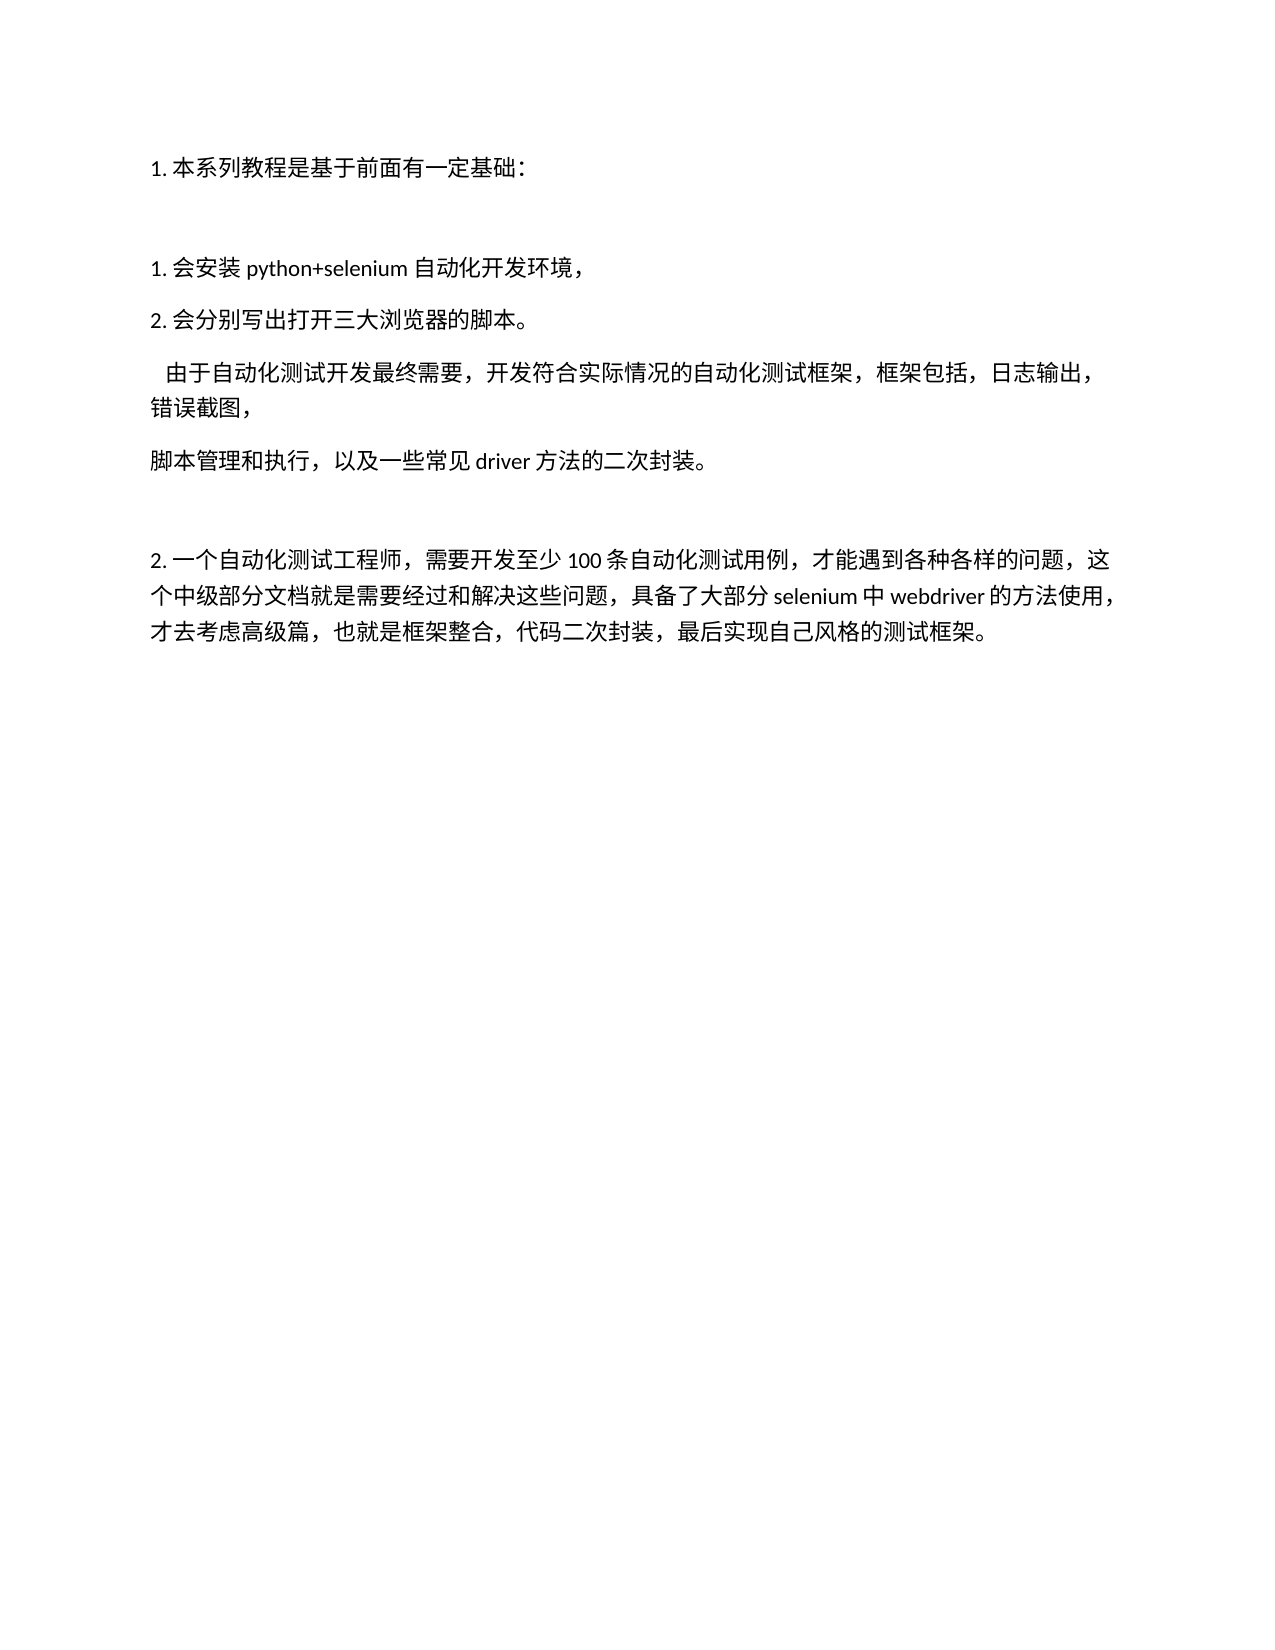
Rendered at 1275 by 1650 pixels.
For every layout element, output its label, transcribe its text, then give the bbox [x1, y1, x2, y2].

text 2. 一个自动化测试工程师，需要开发至少100条自动化测试用例，才能遇到各种各样的问题，这个中级部分文档就是需要经过和解决这些问题，具备了大部分selenium中webdriver的方法使用，才去考虑高级篇，也就是框架整合，代码二次封装，最后实现自己风格的测试框架。 [150, 542, 1125, 647]
text 1. 本系列教程是基于前面有一定基础： [150, 150, 1125, 183]
text 2. 会分别写出打开三大浏览器的脚本。 [150, 302, 1125, 335]
text 脚本管理和执行，以及一些常见driver方法的二次封装。 [150, 443, 1125, 476]
text 1. 会安装python+selenium自动化开发环境， [150, 249, 1125, 283]
text 由于自动化测试开发最终需要，开发符合实际情况的自动化测试框架，框架包括，日志输出，错误截图， [150, 354, 1125, 423]
